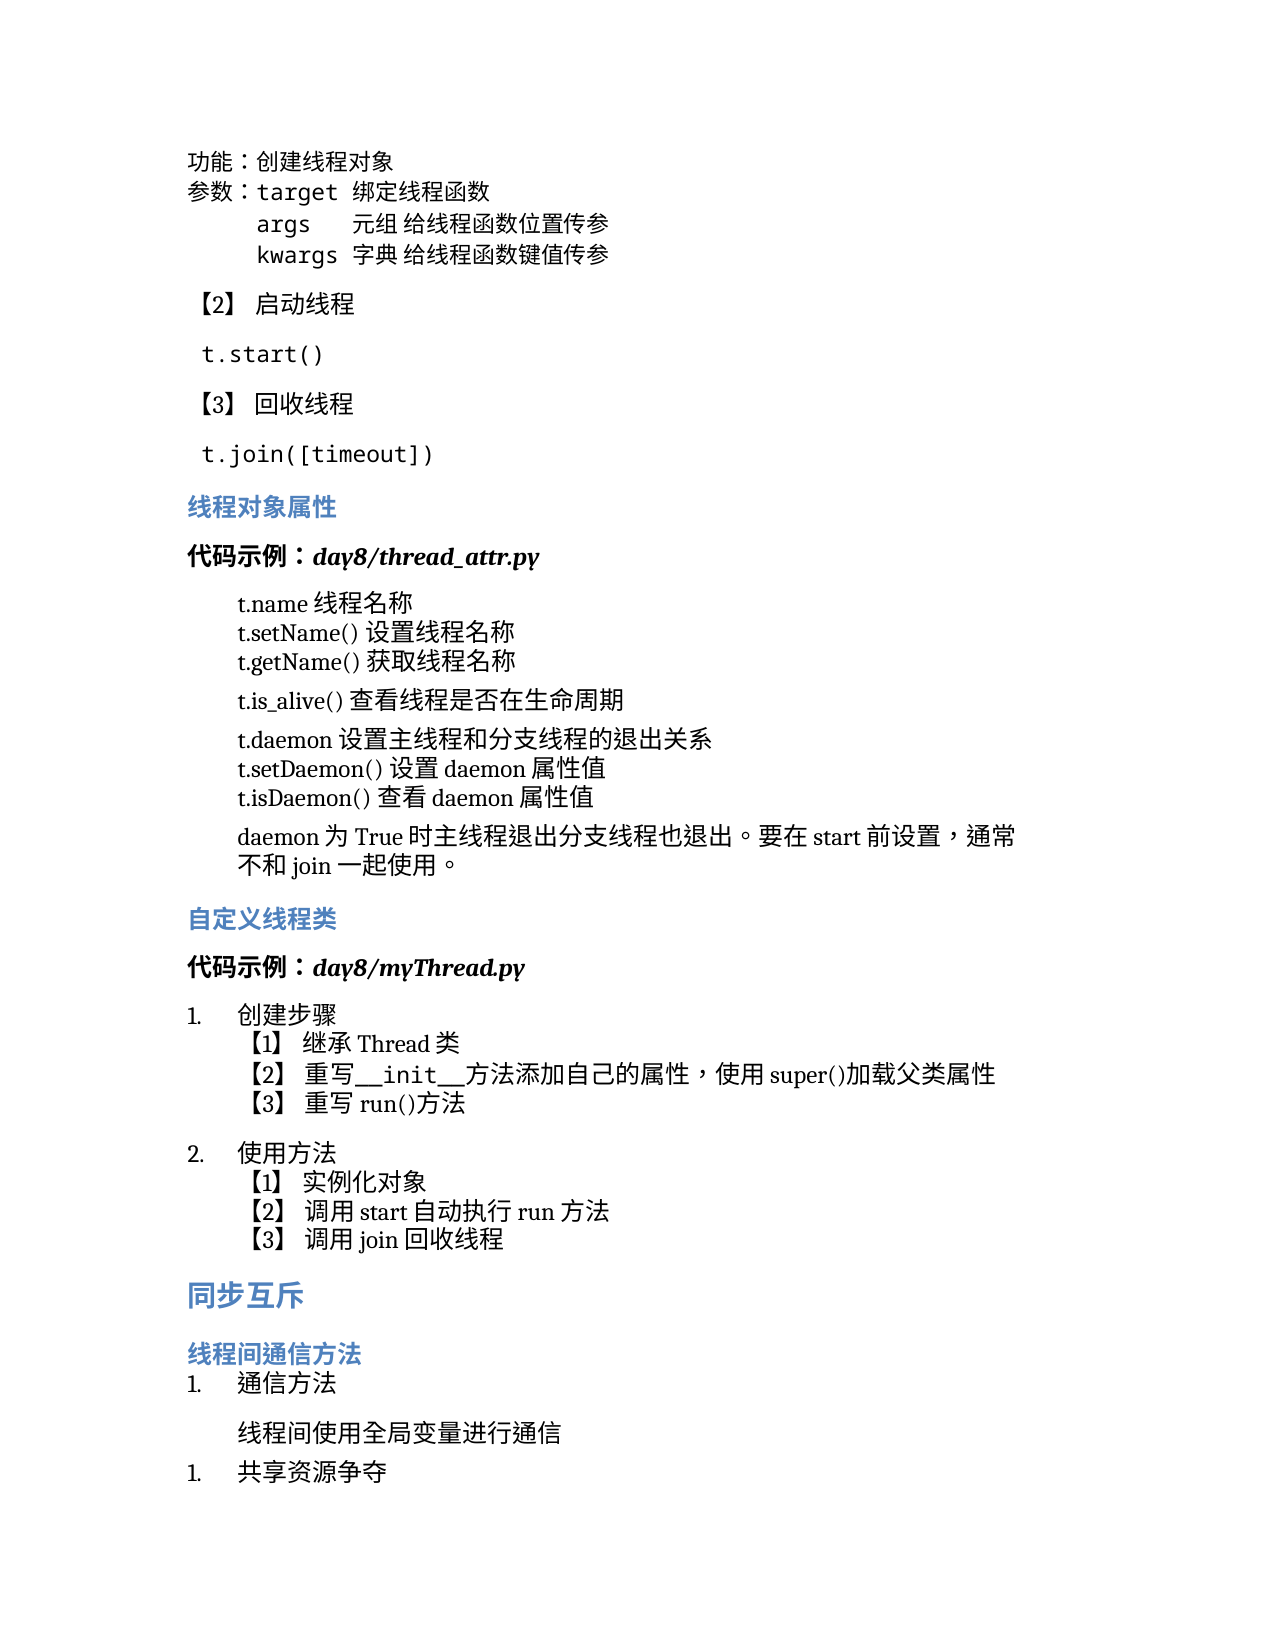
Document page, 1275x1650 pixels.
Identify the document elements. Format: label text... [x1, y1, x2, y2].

text t.name 线程名称 t.setName() 设置线程名称 t.getName() 获取线程名称 [237, 590, 1037, 677]
subtitle 同步互斥 [187, 1276, 1087, 1315]
text 【3】 回收线程 [187, 391, 1087, 419]
text 线程间使用全局变量进行通信 [237, 1420, 1037, 1449]
list 创建步骤 【1】 继承Thread类 【2】 重写__init__方法添加自己的属性，使用super()加载父类属性 【3】 重写run()方法 [187, 1002, 1087, 1119]
subtitle 线程间通信方法 [187, 1336, 1087, 1370]
subtitle 线程对象属性 [187, 490, 1087, 524]
subtitle 自定义线程类 [187, 901, 1087, 935]
list 通信方法 [187, 1370, 1087, 1399]
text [187, 150, 1087, 270]
list 共享资源争夺 [187, 1459, 1087, 1488]
list 使用方法 【1】 实例化对象 【2】 调用start自动执行run方法 【3】 调用join回收线程 [187, 1140, 1087, 1255]
text t.daemon 设置主线程和分支线程的退出关系 t.setDaemon() 设置daemon属性值 t.isDaemon() 查看daemon属性值 [237, 726, 1037, 812]
text t.is_alive() 查看线程是否在生命周期 [237, 687, 1037, 716]
text daemon为True时主线程退出分支线程也退出。要在start前设置，通常不和join一起使用。 [237, 823, 1037, 880]
text t.start() [187, 338, 1087, 370]
text 代码示例：day8/myThread.py [187, 954, 1087, 983]
text 【2】 启动线程 [187, 291, 1087, 320]
text t.join([timeout]) [187, 438, 1087, 469]
text 代码示例：day8/thread_attr.py [187, 543, 1087, 572]
